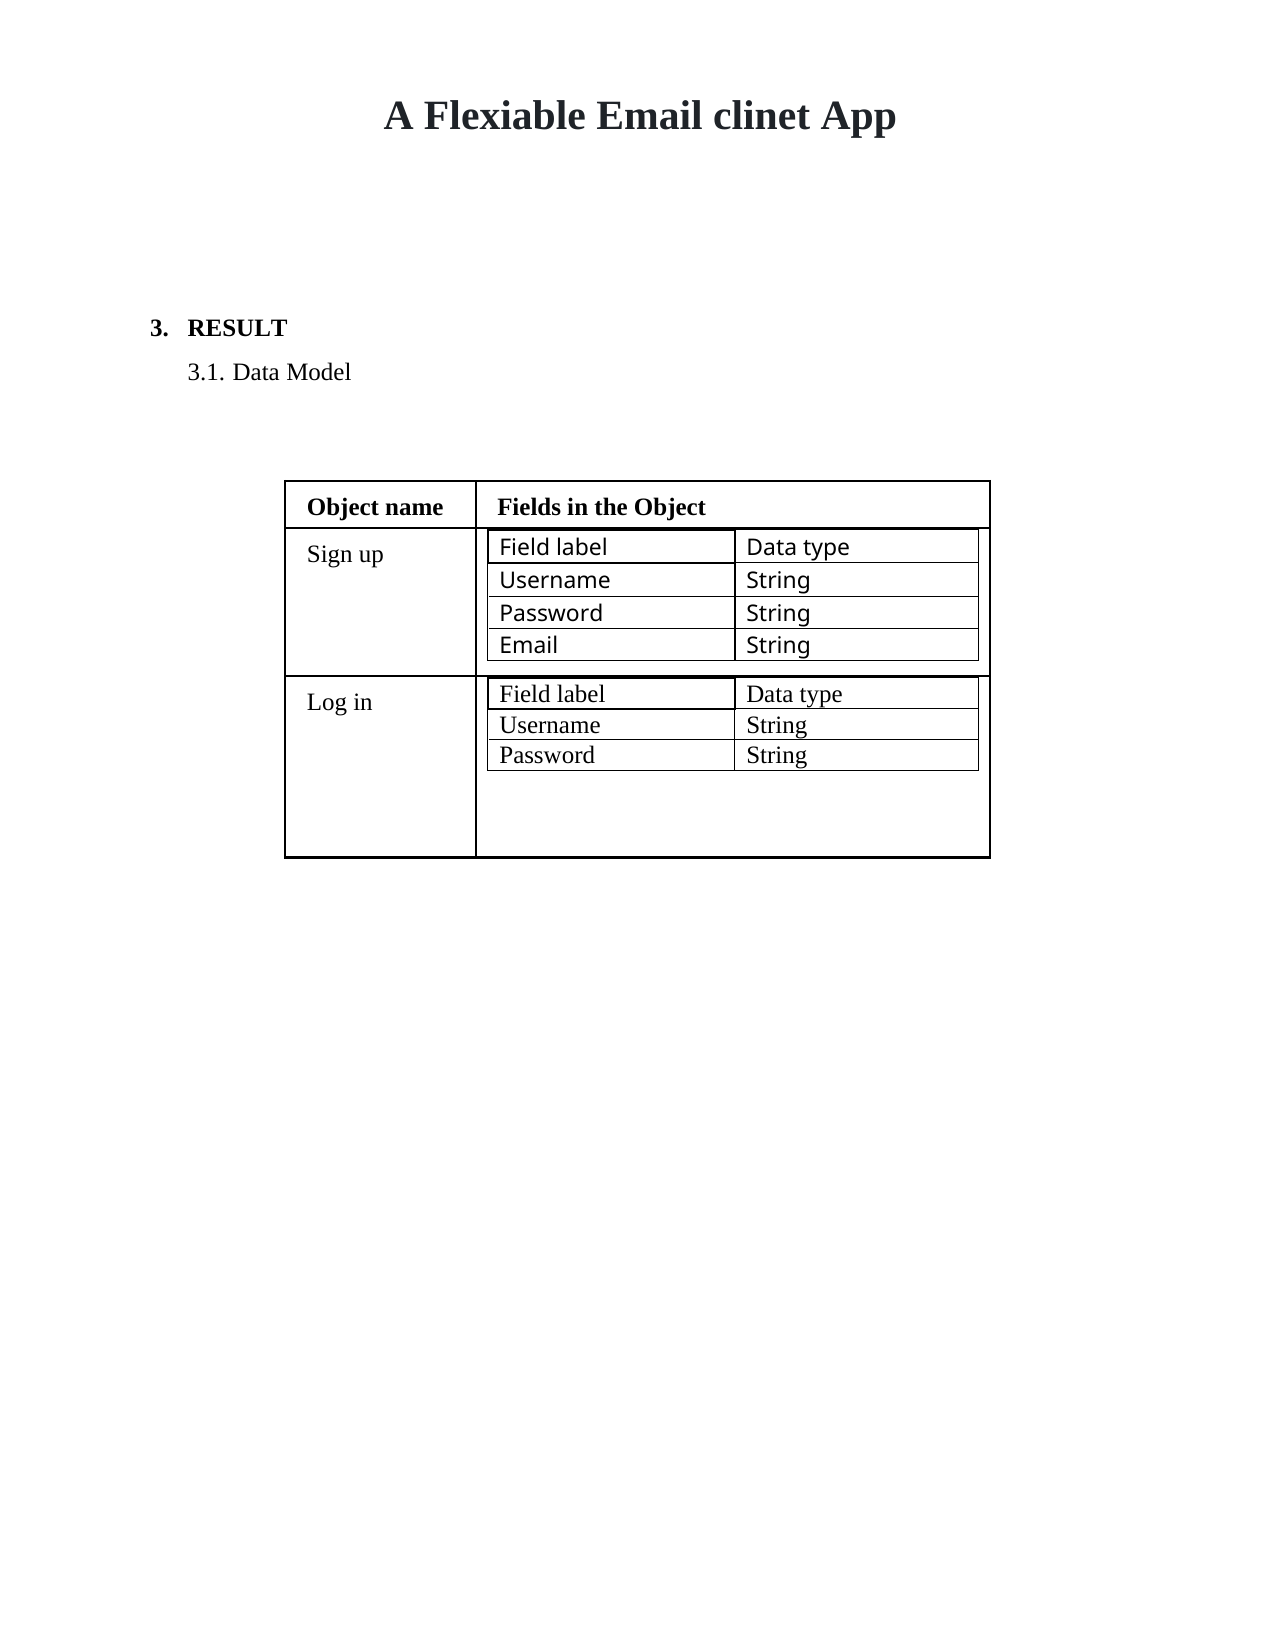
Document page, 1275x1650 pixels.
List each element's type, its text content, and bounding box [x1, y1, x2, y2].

table_header Fields in the Object [477, 482, 989, 527]
table_cell [477, 677, 989, 856]
table_cell Sign up [286, 529, 475, 674]
table_header Object name [286, 482, 475, 527]
table_cell Log in [286, 677, 475, 856]
table_cell [477, 529, 989, 674]
subtitle RESULT [150, 313, 1125, 342]
subtitle Data Model [187, 357, 1125, 386]
